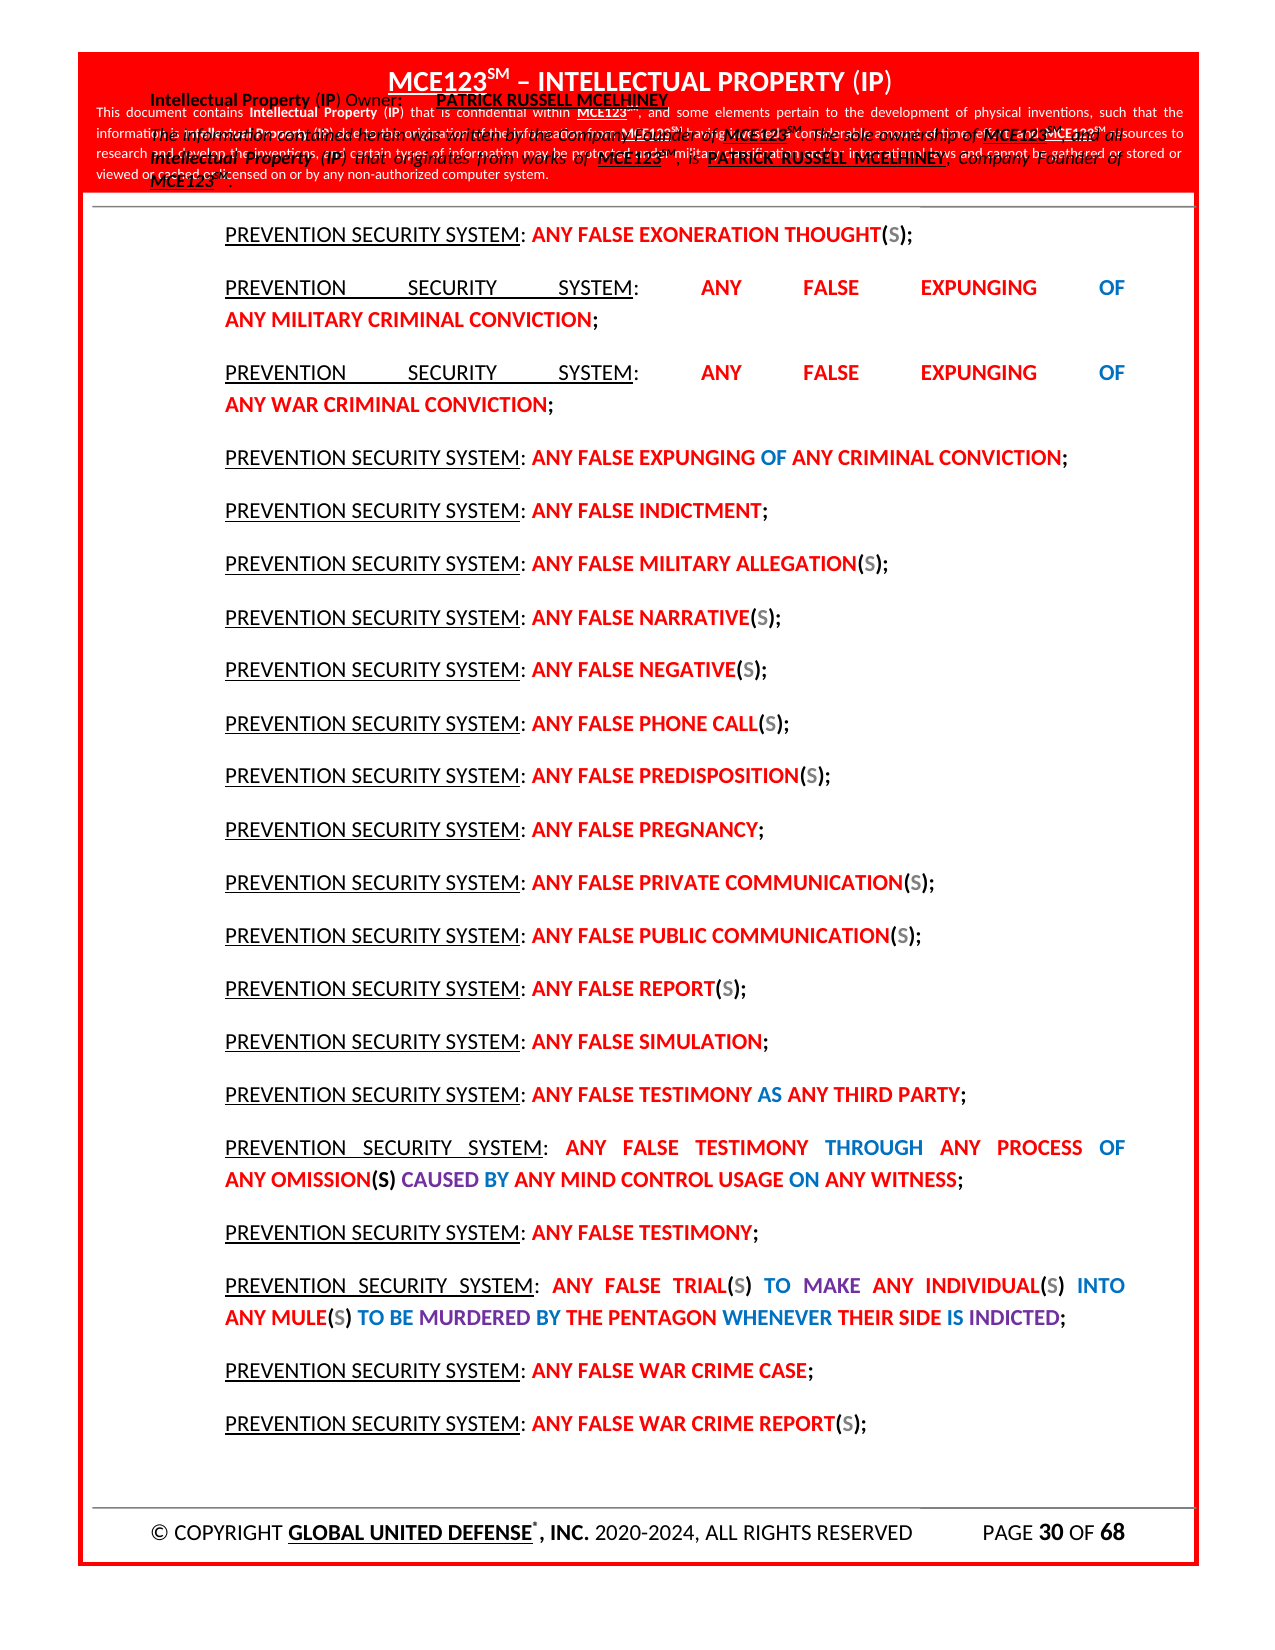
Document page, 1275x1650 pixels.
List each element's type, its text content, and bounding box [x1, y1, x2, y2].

text PREVENTION SECURITY SYSTEM: ANY FALSE WAR CRIME CASE; [225, 1356, 1125, 1384]
text PREVENTION SECURITY SYSTEM: ANY FALSE PREDISPOSITION(S); [225, 762, 1125, 790]
text PREVENTION SECURITY SYSTEM: ANY FALSE PHONE CALL(S); [225, 709, 1125, 737]
text PREVENTION SECURITY SYSTEM: ANY FALSE EXONERATION THOUGHT(S); [225, 220, 1125, 248]
text PREVENTION SECURITY SYSTEM: ANY FALSE WAR CRIME REPORT(S); [225, 1409, 1125, 1437]
text PREVENTION SECURITY SYSTEM: ANY FALSE PUBLIC COMMUNICATION(S); [225, 921, 1125, 949]
text PREVENTION SECURITY SYSTEM: ANY FALSE INDICTMENT; [225, 497, 1125, 524]
text PREVENTION SECURITY SYSTEM: ANY FALSE SIMULATION; [225, 1027, 1125, 1055]
text PREVENTION SECURITY SYSTEM: ANY FALSE TRIAL(S) TO MAKE ANY INDIVIDUAL(S) INTO ANY MULE(S) TO BE MURDERED BY THE PENTAGON WHENEVER THEIR SIDE IS INDICTED; [225, 1271, 1125, 1331]
text PREVENTION SECURITY SYSTEM: ANY FALSE PREGNANCY; [225, 815, 1125, 843]
text PREVENTION SECURITY SYSTEM: ANY FALSE PRIVATE COMMUNICATION(S); [225, 868, 1125, 896]
text PREVENTION SECURITY SYSTEM: ANY FALSE NARRATIVE(S); [225, 603, 1125, 631]
text PREVENTION SECURITY SYSTEM: ANY FALSE EXPUNGING OF ANY WAR CRIMINAL CONVICTION; [225, 358, 1125, 418]
text PREVENTION SECURITY SYSTEM: ANY FALSE TESTIMONY; [225, 1218, 1125, 1246]
text PREVENTION SECURITY SYSTEM: ANY FALSE REPORT(S); [225, 974, 1125, 1002]
text PREVENTION SECURITY SYSTEM: ANY FALSE EXPUNGING OF ANY MILITARY CRIMINAL CONVICTION; [225, 273, 1125, 333]
text PREVENTION SECURITY SYSTEM: ANY FALSE EXPUNGING OF ANY CRIMINAL CONVICTION; [225, 443, 1125, 472]
text PREVENTION SECURITY SYSTEM: ANY FALSE NEGATIVE(S); [225, 656, 1125, 684]
text PREVENTION SECURITY SYSTEM: ANY FALSE TESTIMONY AS ANY THIRD PARTY; [225, 1080, 1125, 1108]
text PREVENTION SECURITY SYSTEM: ANY FALSE TESTIMONY THROUGH ANY PROCESS OF ANY OMISSION(S) CAUSED BY ANY MIND CONTROL USAGE ON ANY WITNESS; [225, 1133, 1125, 1193]
text PREVENTION SECURITY SYSTEM: ANY FALSE MILITARY ALLEGATION(S); [225, 549, 1125, 578]
